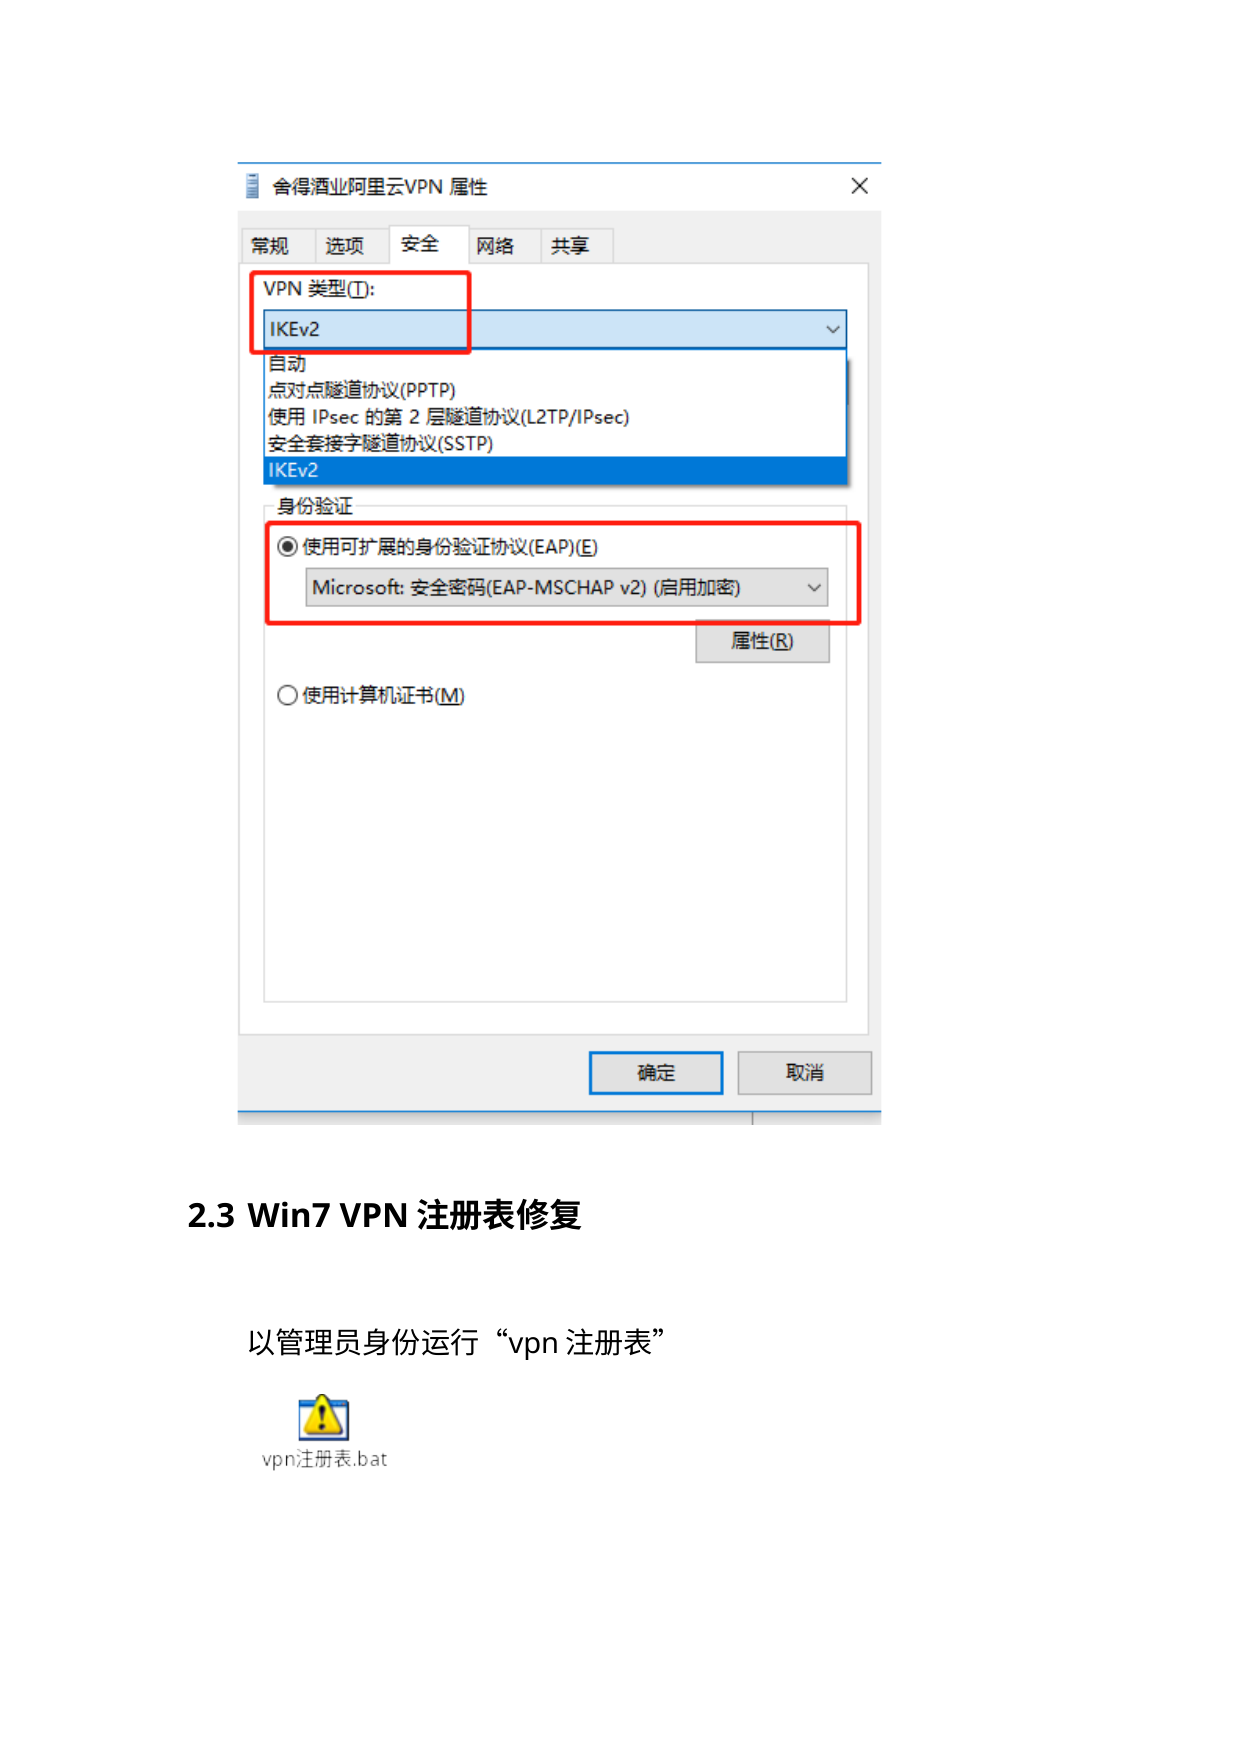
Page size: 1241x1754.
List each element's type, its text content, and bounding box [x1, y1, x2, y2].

text 以管理员身份运行“vpn注册表” [187, 1308, 1053, 1373]
picture [237, 162, 882, 1125]
subtitle Win7 VPN注册表修复 [187, 1181, 1053, 1246]
